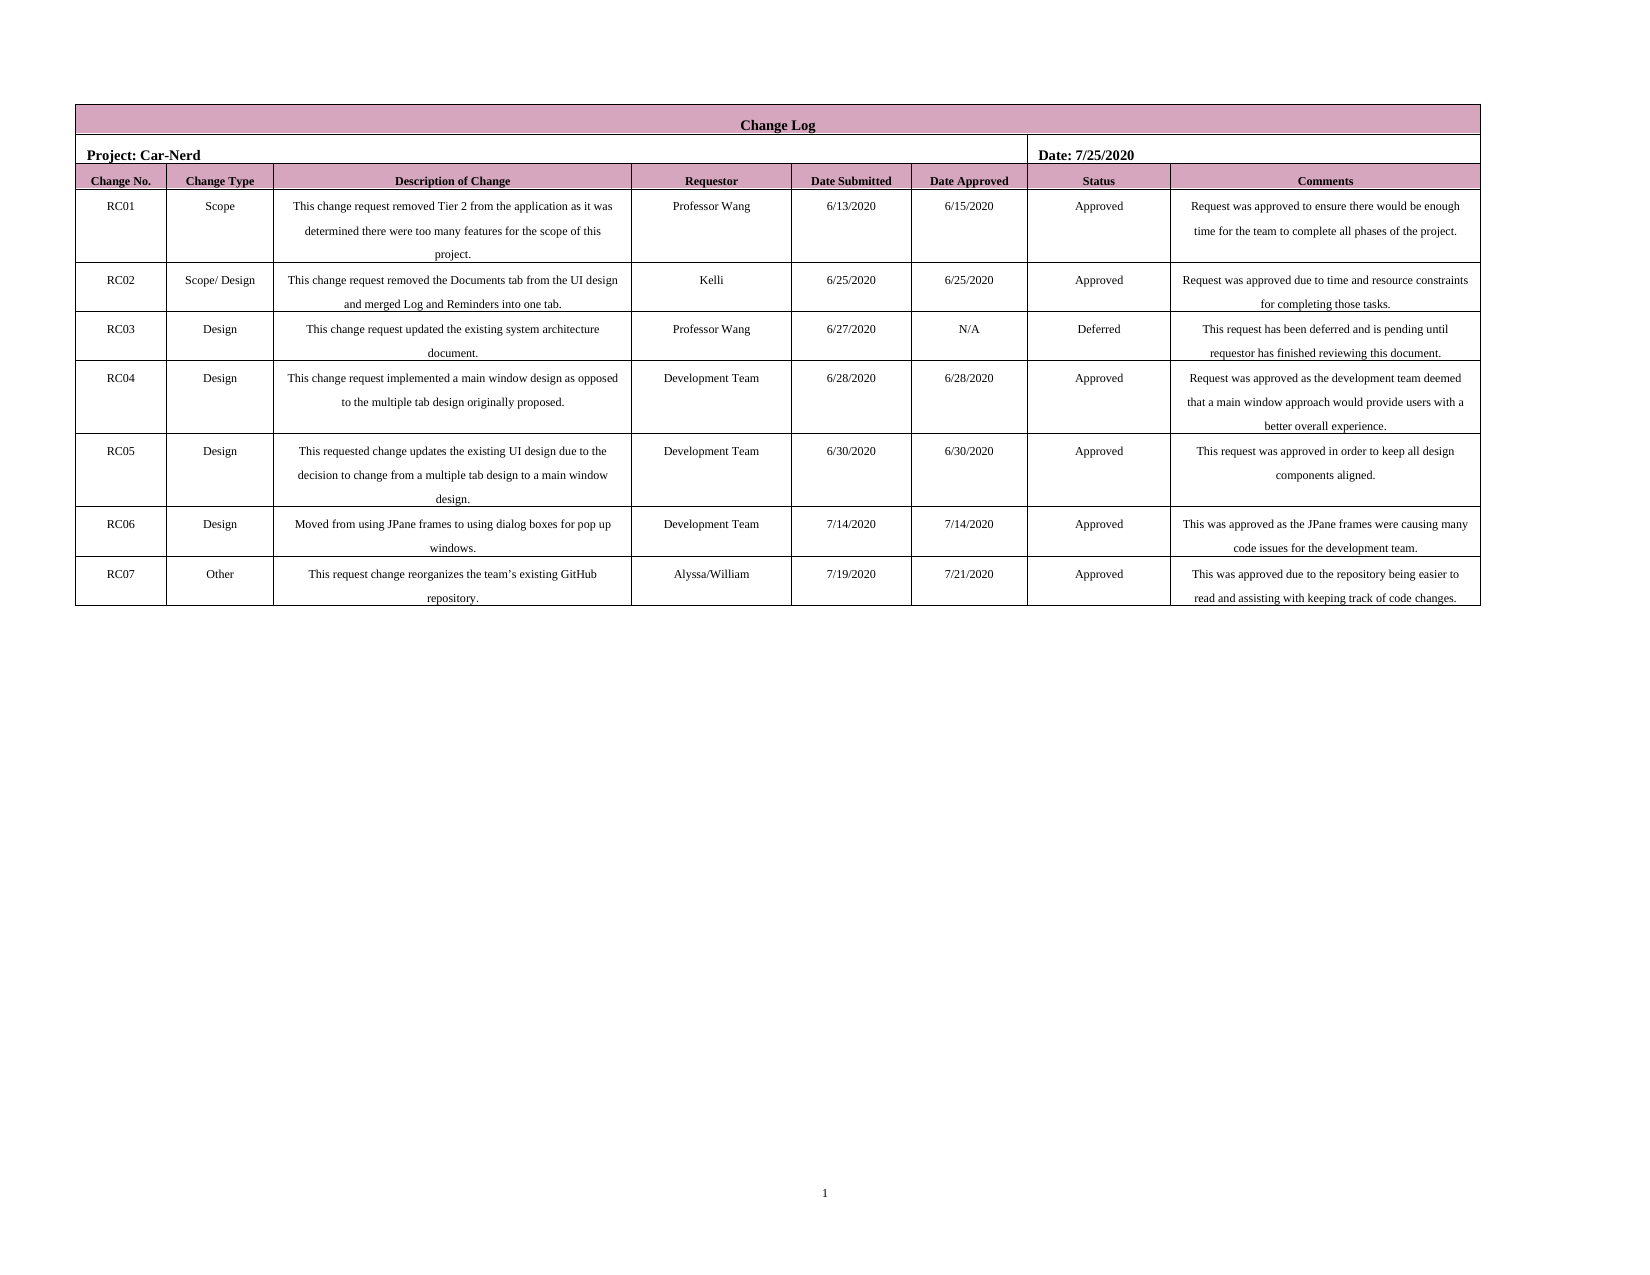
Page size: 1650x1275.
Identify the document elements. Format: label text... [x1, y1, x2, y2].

table_cell Approved [1028, 557, 1170, 605]
table_cell This request change reorganizes the team’s existing GitHub repository. [274, 557, 631, 605]
table_cell 7/14/2020 [912, 507, 1027, 556]
table_cell Approved [1028, 190, 1170, 262]
table_cell 6/15/2020 [912, 190, 1027, 262]
table_cell RC02 [76, 263, 166, 311]
table_cell Design [167, 361, 273, 433]
table_cell Alyssa/William [632, 557, 791, 605]
table_cell Change Type [167, 164, 273, 188]
table_cell Scope/ Design [167, 263, 273, 311]
table_cell Design [167, 434, 273, 506]
table_cell Scope [167, 190, 273, 262]
table_cell Status [1028, 164, 1170, 188]
table_cell 6/28/2020 [912, 361, 1027, 433]
table_cell This change request implemented a main window design as opposed to the multiple tab design originally proposed. [274, 361, 631, 433]
table_cell 6/30/2020 [792, 434, 911, 506]
table_cell Kelli [632, 263, 791, 311]
table_cell 6/25/2020 [912, 263, 1027, 311]
table_cell 6/27/2020 [792, 312, 911, 360]
table_cell Other [167, 557, 273, 605]
table_cell Approved [1028, 361, 1170, 433]
table_cell Professor Wang [632, 312, 791, 360]
table_cell 6/25/2020 [792, 263, 911, 311]
table_cell Description of Change [274, 164, 631, 188]
table_cell 6/28/2020 [792, 361, 911, 433]
table_cell This change request updated the existing system architecture document. [274, 312, 631, 360]
table_cell N/A [912, 312, 1027, 360]
table_cell Moved from using JPane frames to using dialog boxes for pop up windows. [274, 507, 631, 556]
table_cell This change request removed Tier 2 from the application as it was determined there were too many features for the scope of this project. [274, 190, 631, 262]
table_cell This was approved due to the repository being easier to read and assisting with keeping track of code changes. [1171, 557, 1480, 605]
table_cell Comments [1171, 164, 1480, 188]
table_cell Development Team [632, 507, 791, 556]
table_cell RC04 [76, 361, 166, 433]
table_cell 6/13/2020 [792, 190, 911, 262]
table_cell 7/21/2020 [912, 557, 1027, 605]
table_cell Development Team [632, 434, 791, 506]
table_cell Request was approved to ensure there would be enough time for the team to complete all phases of the project. [1171, 190, 1480, 262]
table_cell Project: Car-Nerd [76, 135, 1027, 163]
table_cell Development Team [632, 361, 791, 433]
table_cell Approved [1028, 434, 1170, 506]
table_cell RC01 [76, 190, 166, 262]
table_header Change Log [76, 105, 1480, 133]
table_cell Requestor [632, 164, 791, 188]
table_cell This was approved as the JPane frames were causing many code issues for the development team. [1171, 507, 1480, 556]
table_cell Approved [1028, 263, 1170, 311]
table_cell Request was approved due to time and resource constraints for completing those tasks. [1171, 263, 1480, 311]
table_cell Request was approved as the development team deemed that a main window approach would provide users with a better overall experience. [1171, 361, 1480, 433]
table_cell Date: 7/25/2020 [1028, 135, 1480, 163]
table_cell RC05 [76, 434, 166, 506]
table_cell Professor Wang [632, 190, 791, 262]
table_cell Design [167, 507, 273, 556]
table_cell This requested change updates the existing UI design due to the decision to change from a multiple tab design to a main window design. [274, 434, 631, 506]
table_cell Date Approved [912, 164, 1027, 188]
table_cell Date Submitted [792, 164, 911, 188]
table_cell Design [167, 312, 273, 360]
table_cell Approved [1028, 507, 1170, 556]
table_cell 6/30/2020 [912, 434, 1027, 506]
table_cell RC07 [76, 557, 166, 605]
table_cell This request has been deferred and is pending until requestor has finished reviewing this document. [1171, 312, 1480, 360]
table_cell RC06 [76, 507, 166, 556]
table_cell 7/19/2020 [792, 557, 911, 605]
table_cell This change request removed the Documents tab from the UI design and merged Log and Reminders into one tab. [274, 263, 631, 311]
table_cell Deferred [1028, 312, 1170, 360]
table_cell This request was approved in order to keep all design components aligned. [1171, 434, 1480, 506]
table_cell RC03 [76, 312, 166, 360]
table_cell Change No. [76, 164, 166, 188]
table_cell 7/14/2020 [792, 507, 911, 556]
